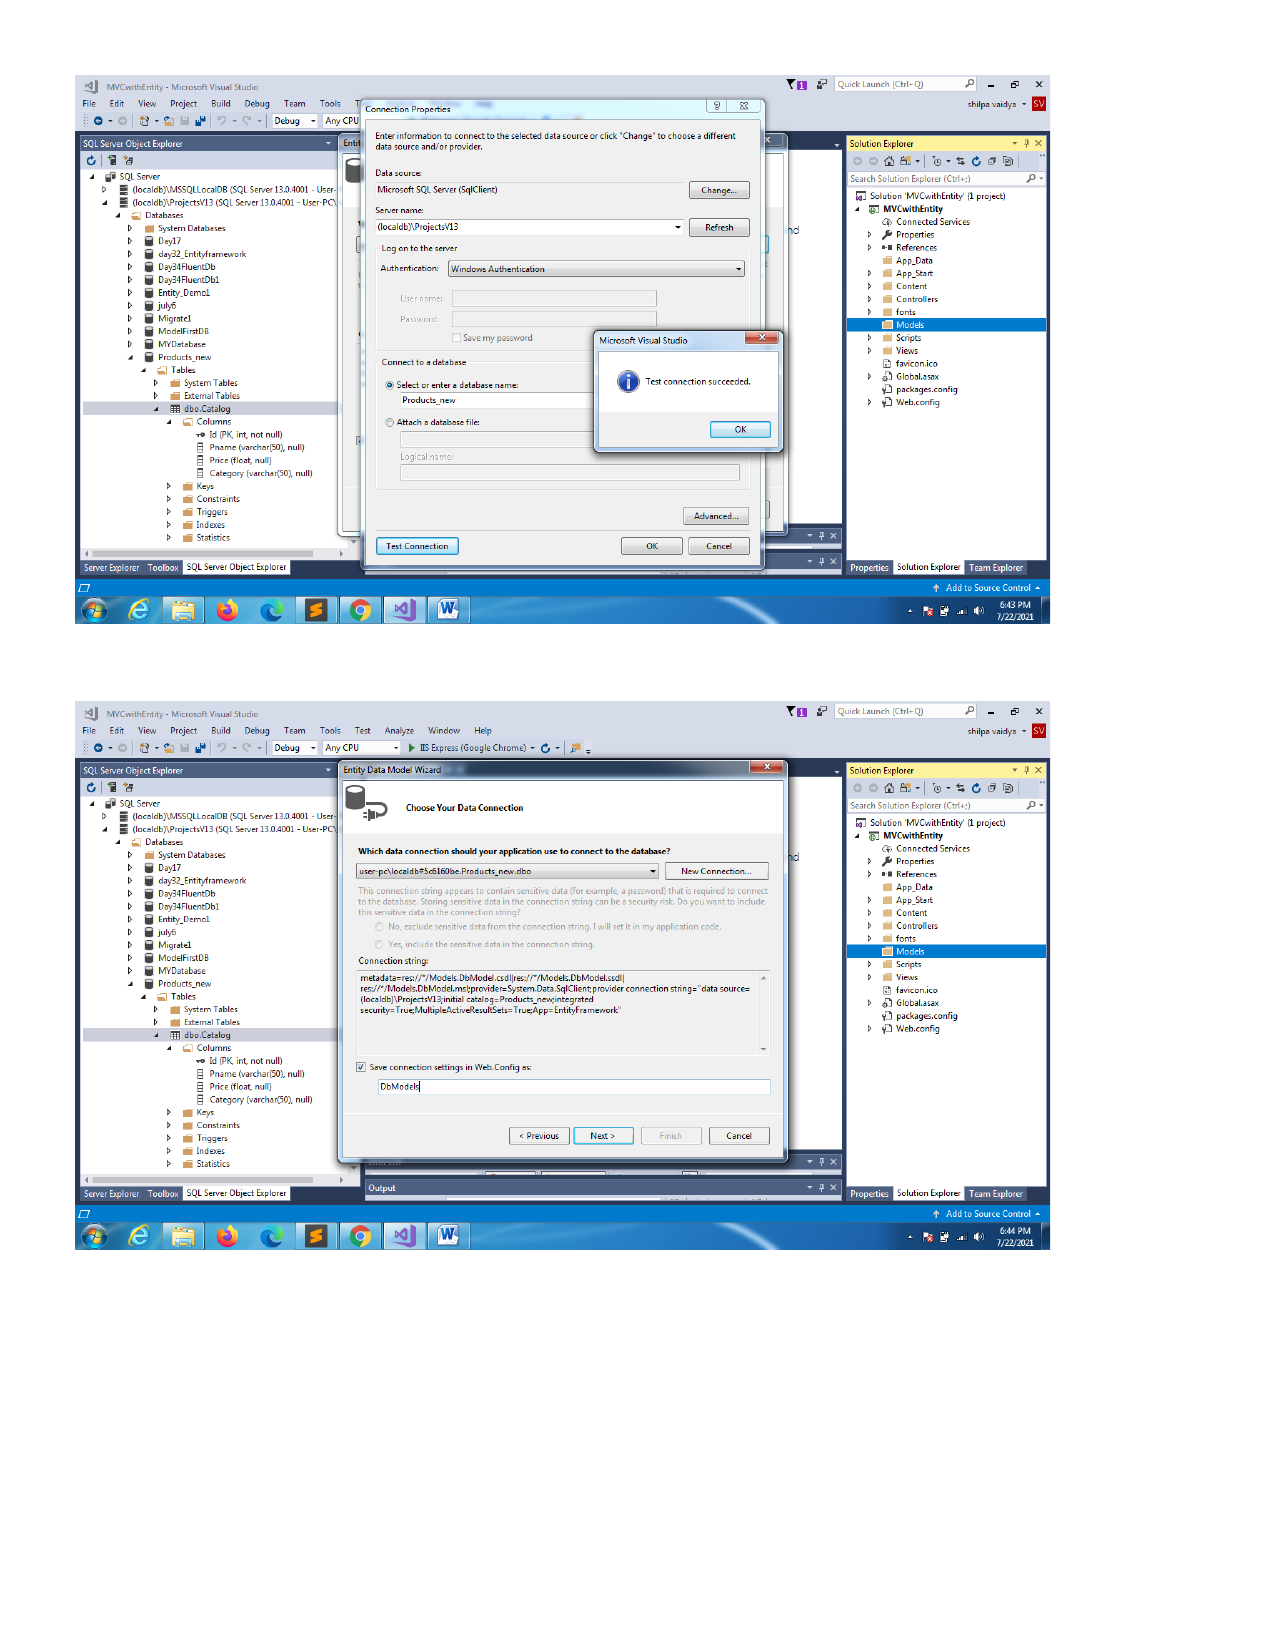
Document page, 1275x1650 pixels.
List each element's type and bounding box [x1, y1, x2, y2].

picture [75, 701, 1050, 1250]
picture [75, 75, 1050, 624]
